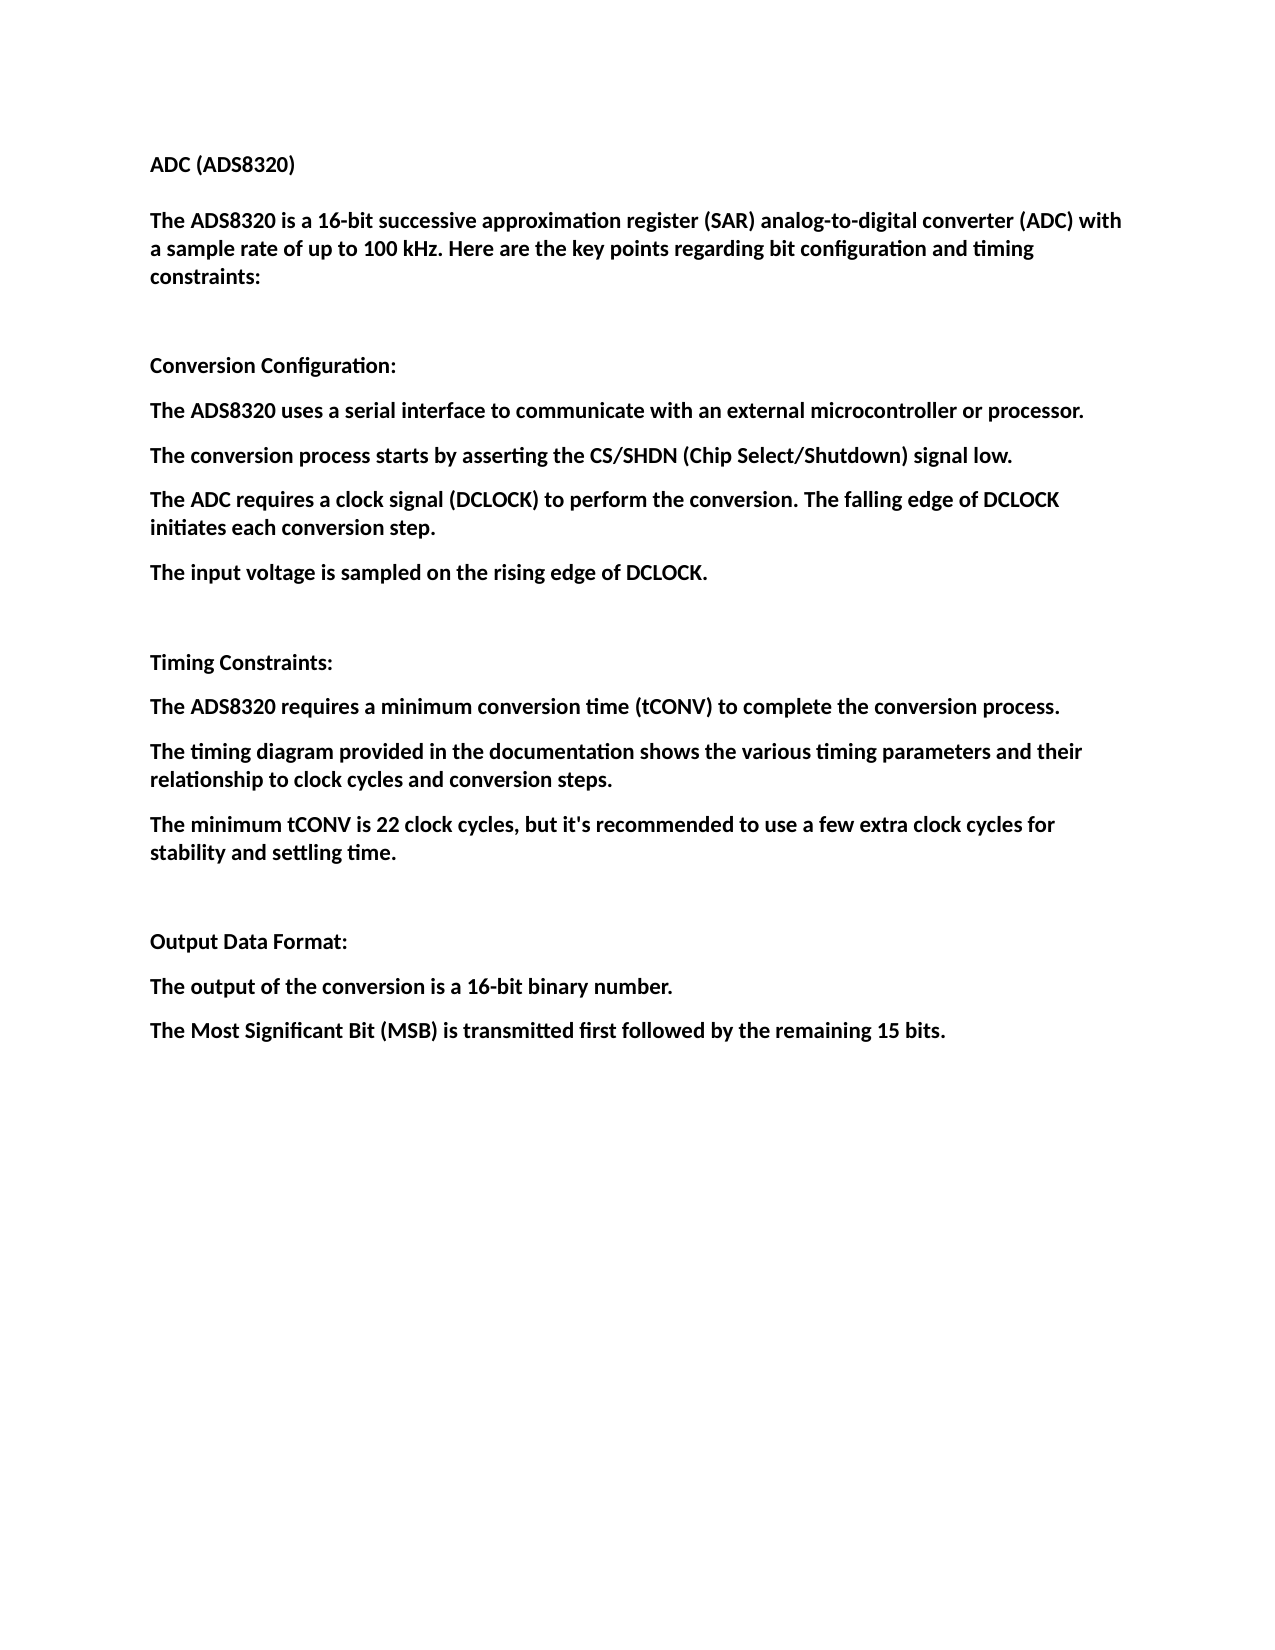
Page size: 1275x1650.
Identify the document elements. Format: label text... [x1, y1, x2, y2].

text The ADC requires a clock signal (DCLOCK) to perform the conversion. The falling edge of DCLOCK initiates each conversion step. [150, 486, 1125, 542]
text The minimum tCONV is 22 clock cycles, but it's recommended to use a few extra clock cycles for stability and settling time. [150, 810, 1125, 866]
text Timing Constraints: [150, 648, 1125, 676]
text The Most Significant Bit (MSB) is transmitted first followed by the remaining 15 bits. [150, 1016, 1125, 1044]
text The ADS8320 uses a serial interface to communicate with an external microcontroller or processor. [150, 396, 1125, 424]
text Output Data Format: [150, 927, 1125, 955]
text The ADS8320 requires a minimum conversion time (tCONV) to complete the conversion process. [150, 692, 1125, 720]
text The input voltage is sampled on the rising edge of DCLOCK. [150, 558, 1125, 586]
text ADC (ADS8320) The ADS8320 is a 16-bit successive approximation register (SAR) analog-to-digital converter (ADC) with a sample rate of up to 100 kHz. Here are the key points regarding bit configuration and timing constraints: [150, 150, 1125, 290]
text The conversion process starts by asserting the CS/SHDN (Chip Select/Shutdown) signal low. [150, 441, 1125, 469]
text Conversion Configuration: [150, 351, 1125, 379]
text The output of the conversion is a 16-bit binary number. [150, 972, 1125, 1000]
text The timing diagram provided in the documentation shows the various timing parameters and their relationship to clock cycles and conversion steps. [150, 737, 1125, 793]
